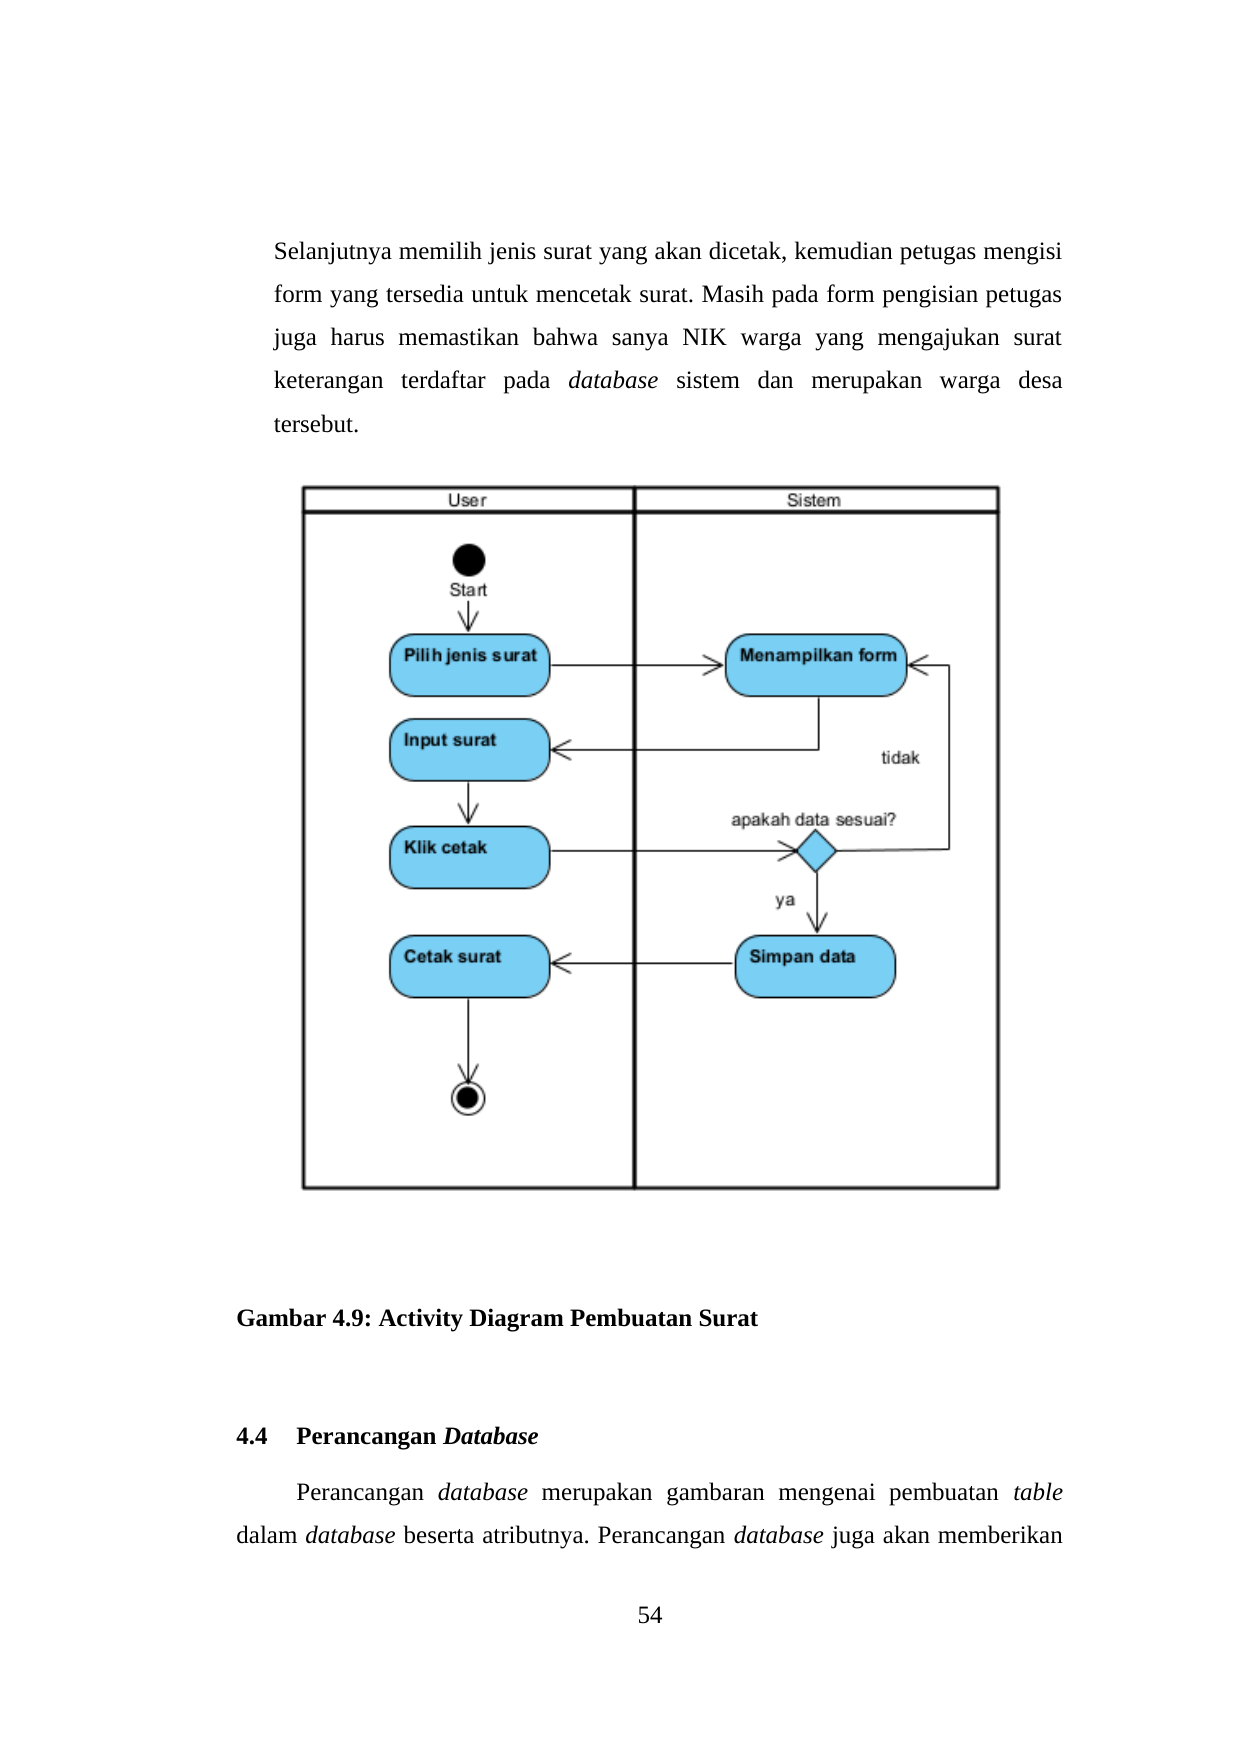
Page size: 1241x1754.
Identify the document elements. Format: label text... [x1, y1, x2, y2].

picture [277, 466, 1022, 1212]
list Perancangan Database [236, 1421, 1063, 1450]
